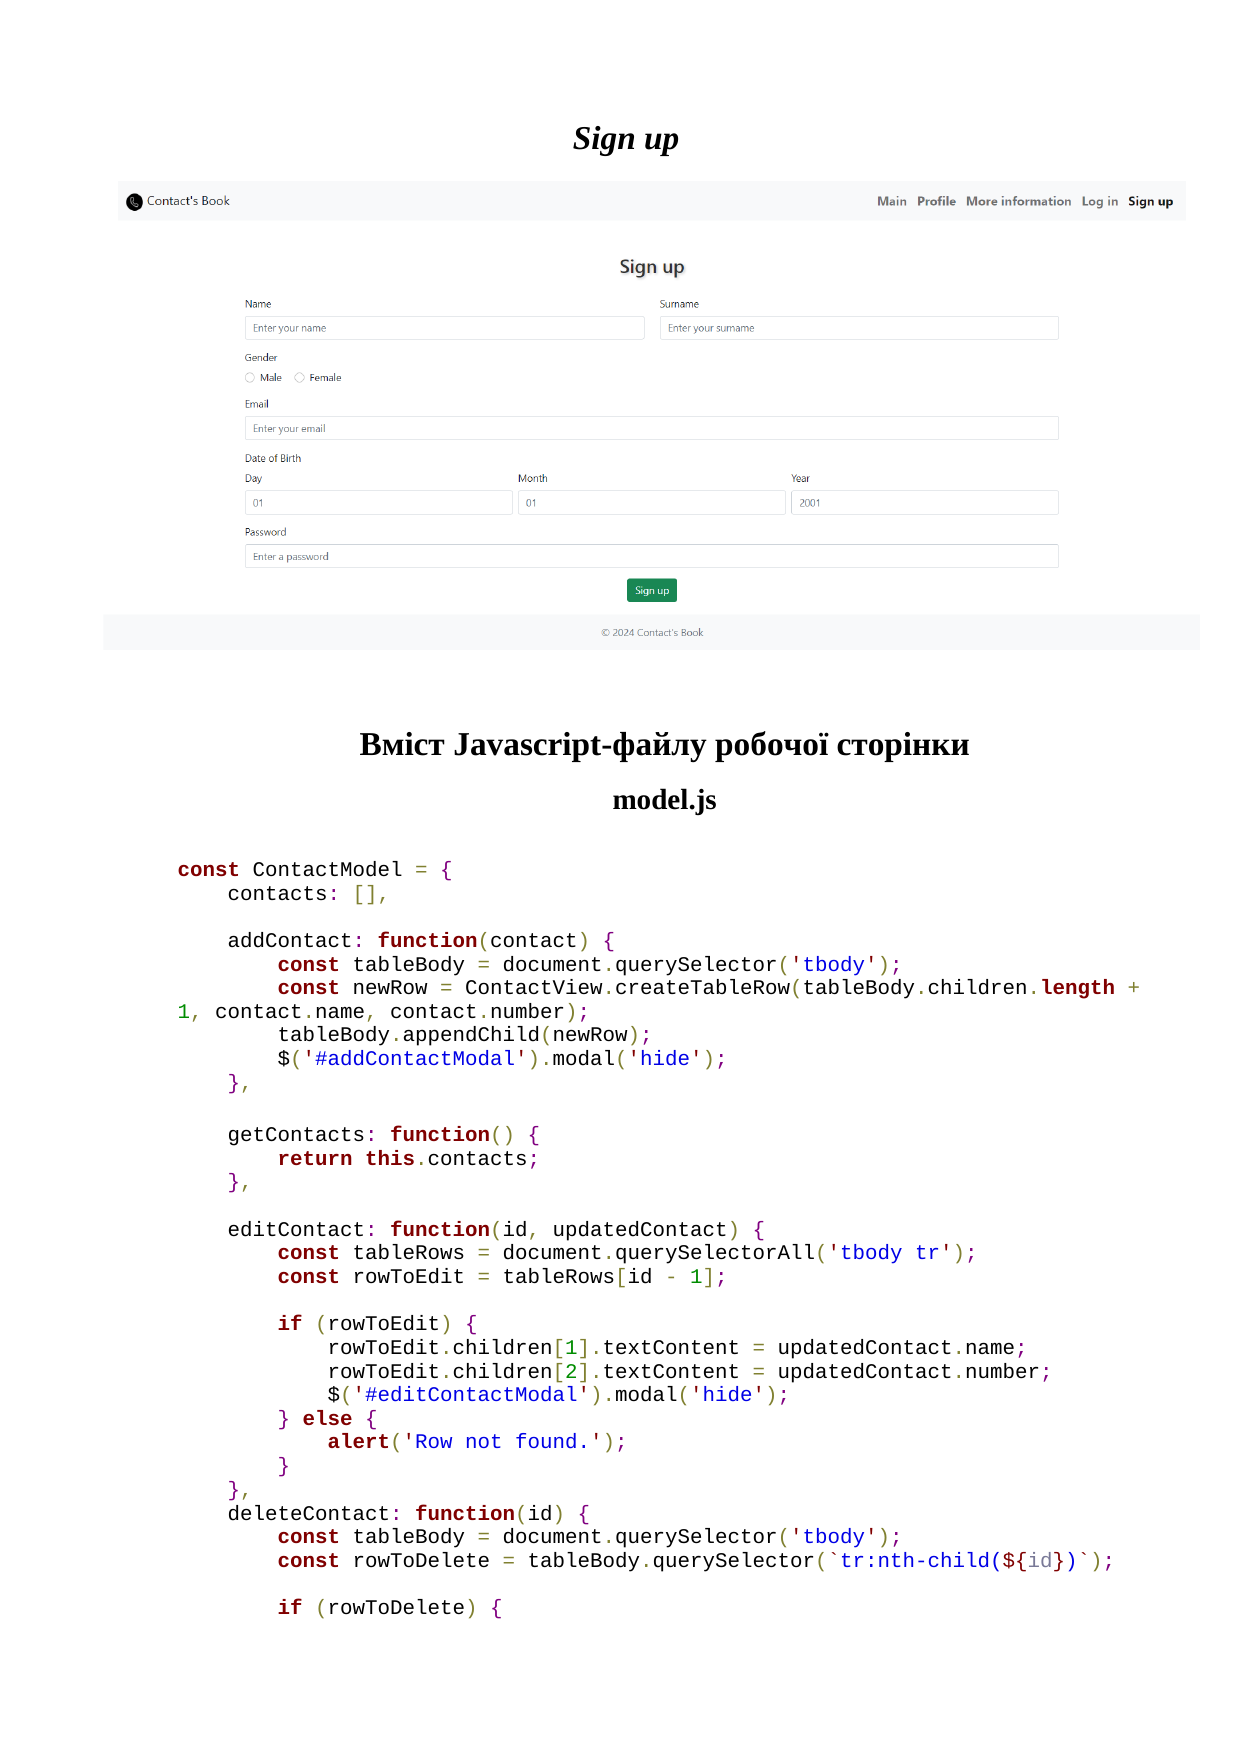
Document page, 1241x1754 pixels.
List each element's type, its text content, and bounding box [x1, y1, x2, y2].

text if (rowToDelete) { [177, 1597, 1152, 1621]
text const tableBody = document.querySelector('tbody'); [177, 1526, 1152, 1550]
text $('#editContactModal').modal('hide'); [177, 1384, 1152, 1408]
text rowToEdit.children[1].textContent = updatedContact.name; [177, 1337, 1152, 1361]
text $('#addContactModal').modal('hide'); [177, 1048, 1152, 1072]
text const tableBody = document.querySelector('tbody'); [177, 953, 1152, 977]
text editContact: function(id, updatedContact) { [177, 1219, 1152, 1242]
text } [177, 1455, 1152, 1479]
text addContact: function(contact) { [177, 930, 1152, 953]
text tableBody.appendChild(newRow); [177, 1024, 1152, 1048]
text }, [177, 1072, 1152, 1095]
text Sign up [103, 118, 1152, 156]
text const rowToEdit = tableRows[id - 1]; [177, 1266, 1152, 1290]
text const ContactModel = { [177, 859, 1152, 883]
text } else { [177, 1408, 1152, 1432]
text rowToEdit.children[2].textContent = updatedContact.number; [177, 1361, 1152, 1384]
text const rowToDelete = tableBody.querySelector(`tr:nth-child(${id})`); [177, 1550, 1152, 1573]
text if (rowToEdit) { [177, 1313, 1152, 1337]
text deleteContact: function(id) { [177, 1502, 1152, 1526]
text const tableRows = document.querySelectorAll('tbody tr'); [177, 1242, 1152, 1266]
text }, [177, 1171, 1152, 1195]
text contacts: [], [177, 883, 1152, 906]
text alert('Row not found.'); [177, 1432, 1152, 1455]
text getContacts: function() { [177, 1124, 1152, 1148]
text const newRow = ContactView.createTableRow(tableBody.children.length + 1, contact.name, contact.number); [177, 977, 1152, 1024]
text }, [177, 1479, 1152, 1502]
picture [103, 175, 1200, 652]
text Вміст Javascript-файлу робочої сторінки [177, 724, 1152, 763]
text model.js [177, 782, 1152, 816]
text return this.contacts; [177, 1148, 1152, 1171]
